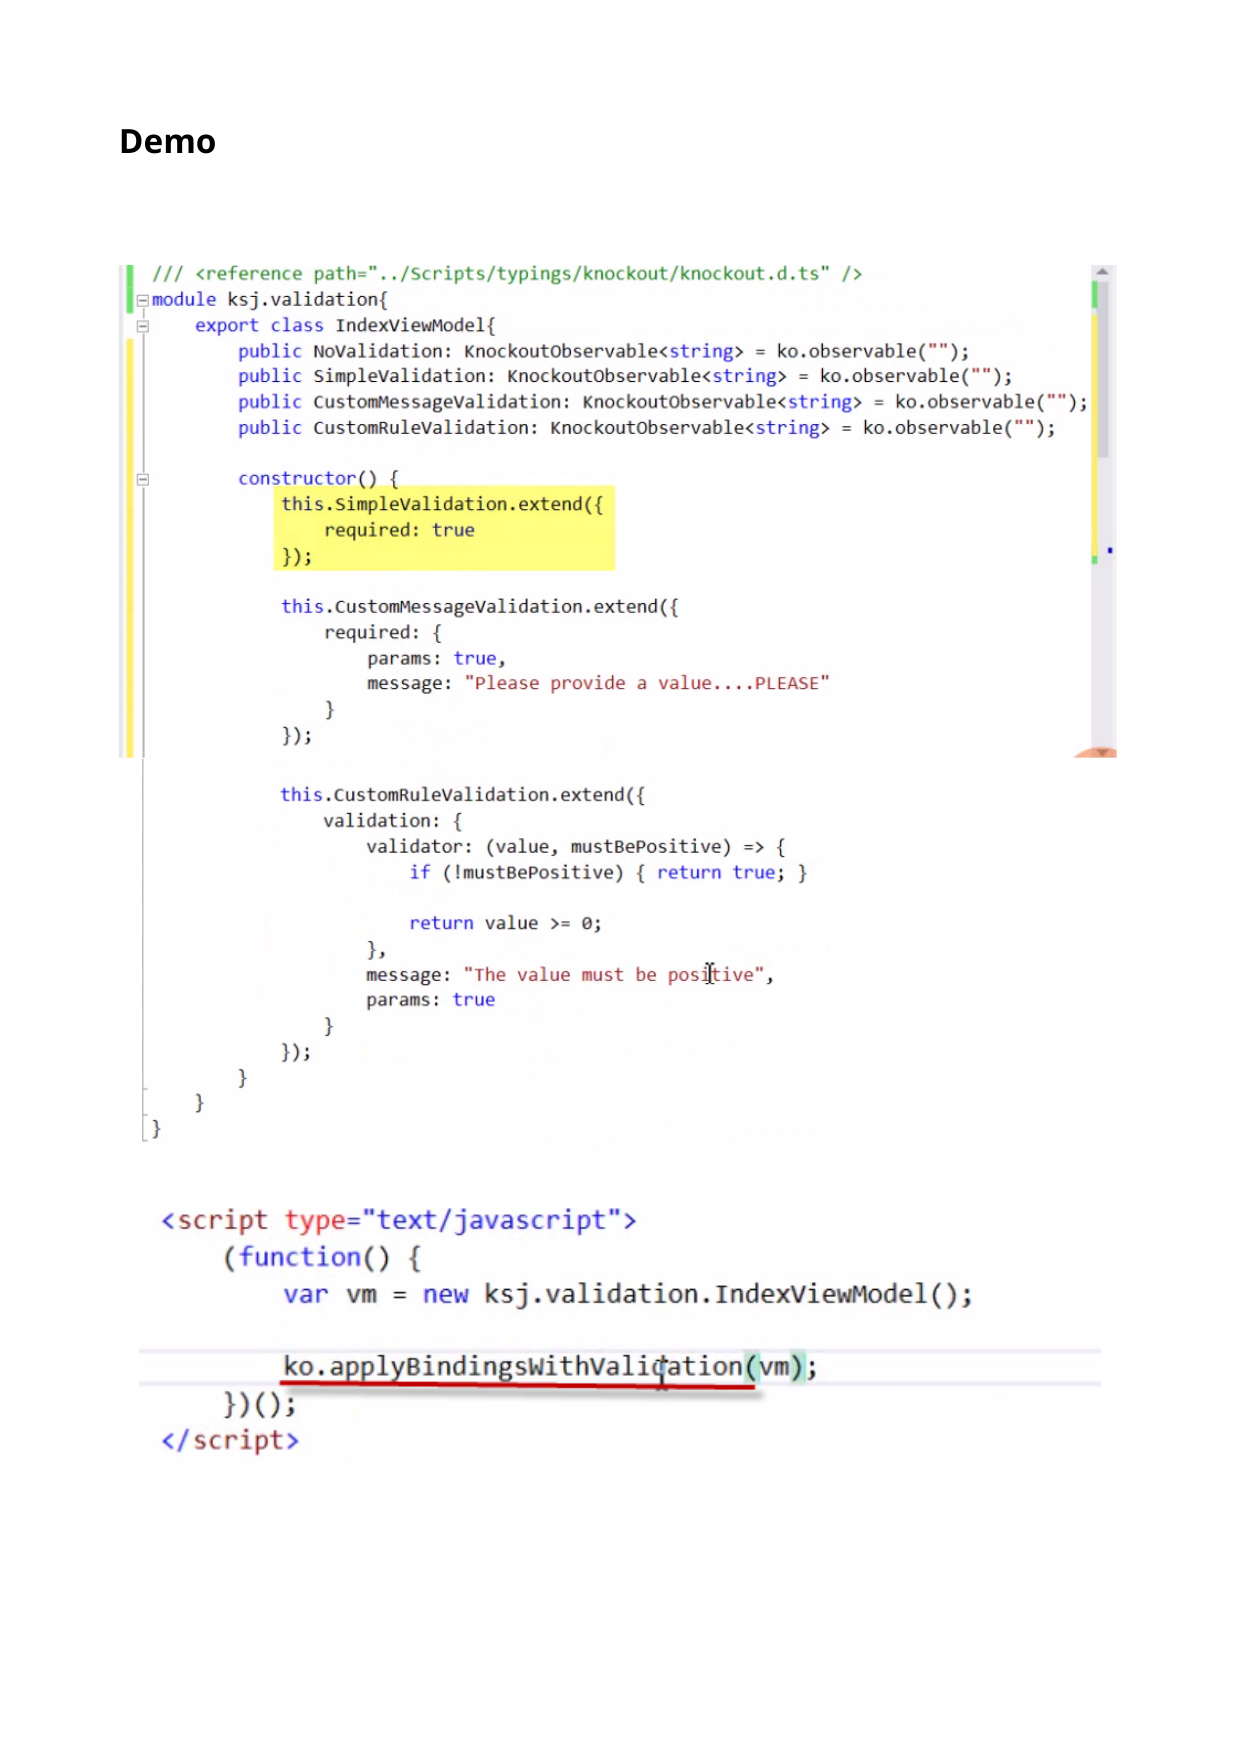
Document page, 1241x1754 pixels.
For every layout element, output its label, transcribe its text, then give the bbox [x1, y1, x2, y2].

picture [118, 265, 1117, 1161]
picture [139, 1208, 1102, 1483]
subtitle Demo [75, 108, 1165, 173]
